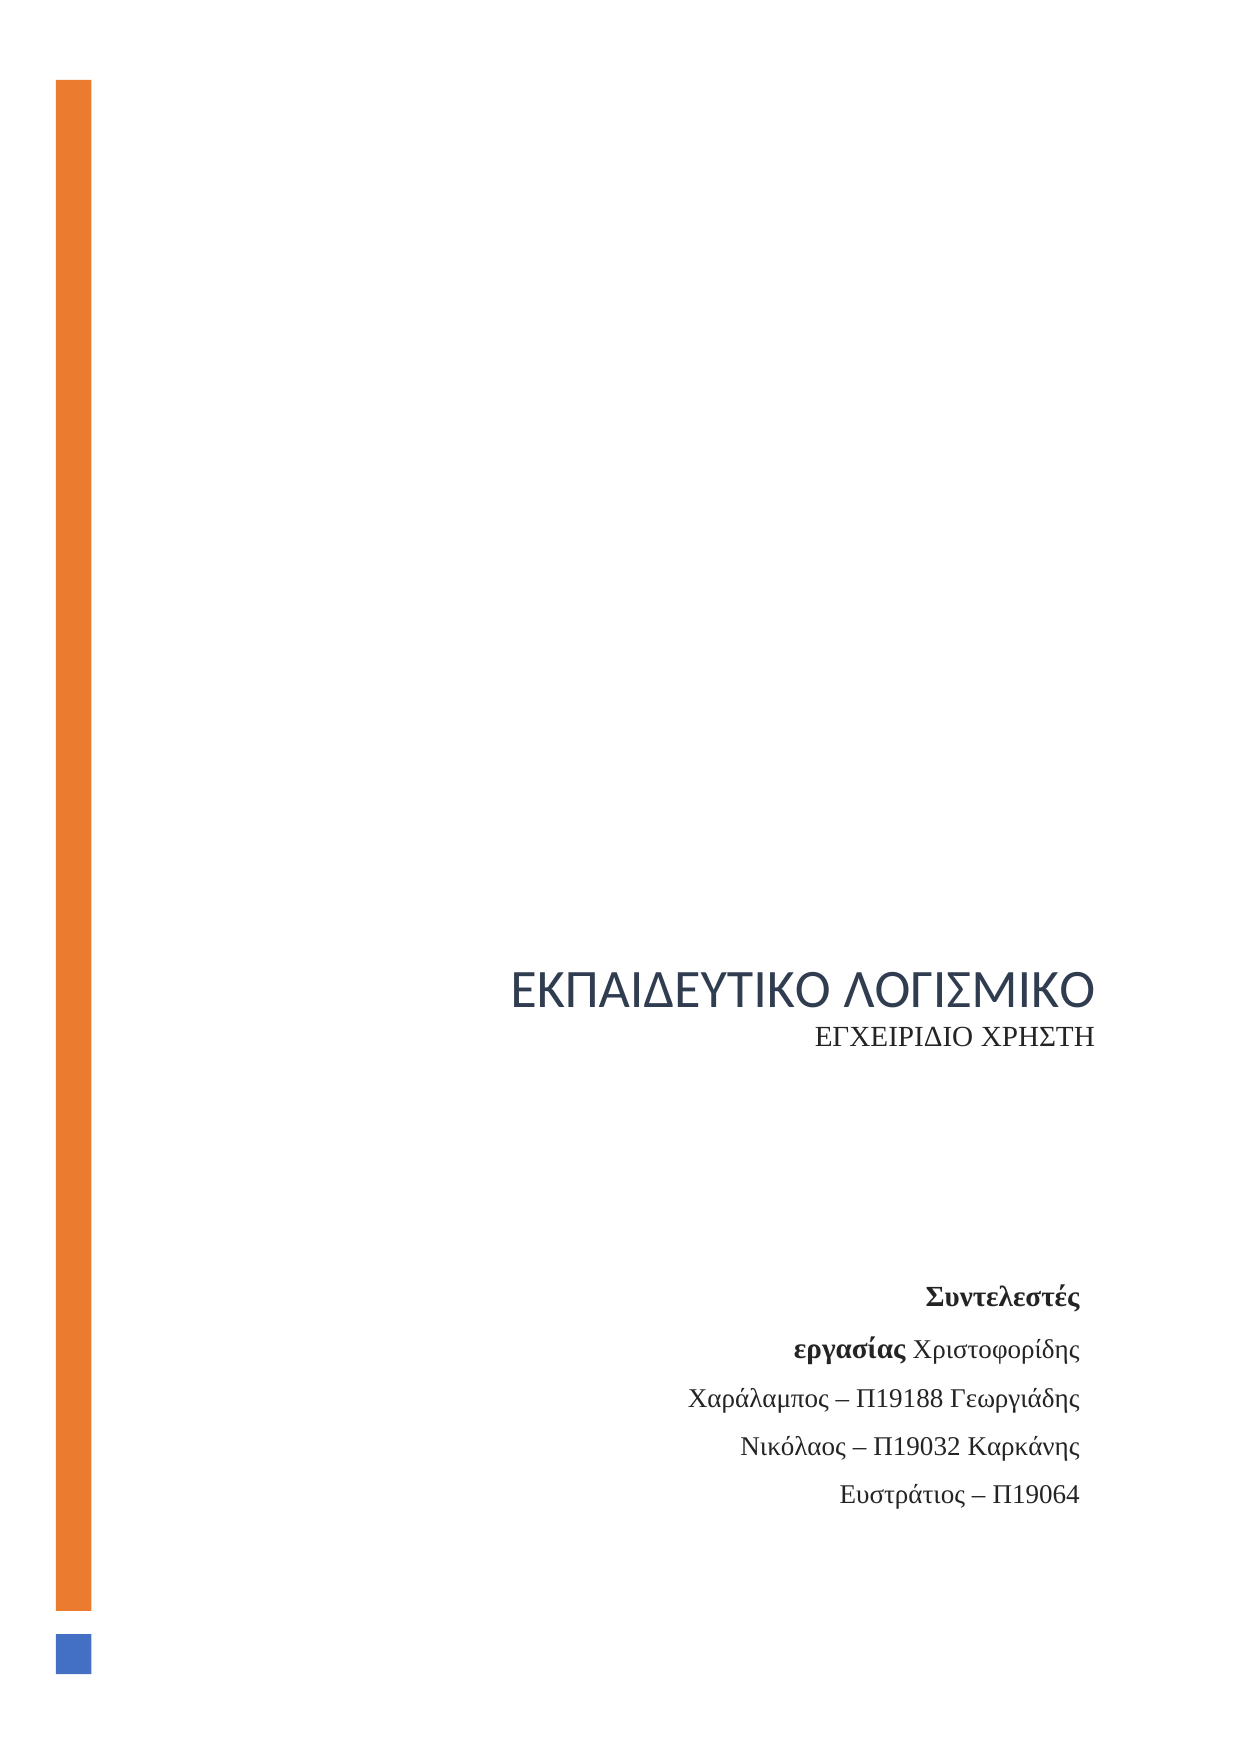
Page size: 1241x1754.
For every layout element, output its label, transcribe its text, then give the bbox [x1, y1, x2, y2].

text ΕΓΧΕΙΡΙΔΙΟ ΧΡΗΣΤΗ [175, 1021, 1094, 1053]
title ΕΚΠΑΙΔΕΥΤΙΚΟ ΛΟΓΙΣΜΙΚΟ [510, 956, 1105, 1021]
text Συντελεστές εργασίας Χριστοφορίδης Χαράλαμπος – Π19188 Γεωργιάδης Νικόλαος – Π19032 Καρκάνης Ευστράτιος – Π19064 [650, 1279, 1079, 1510]
